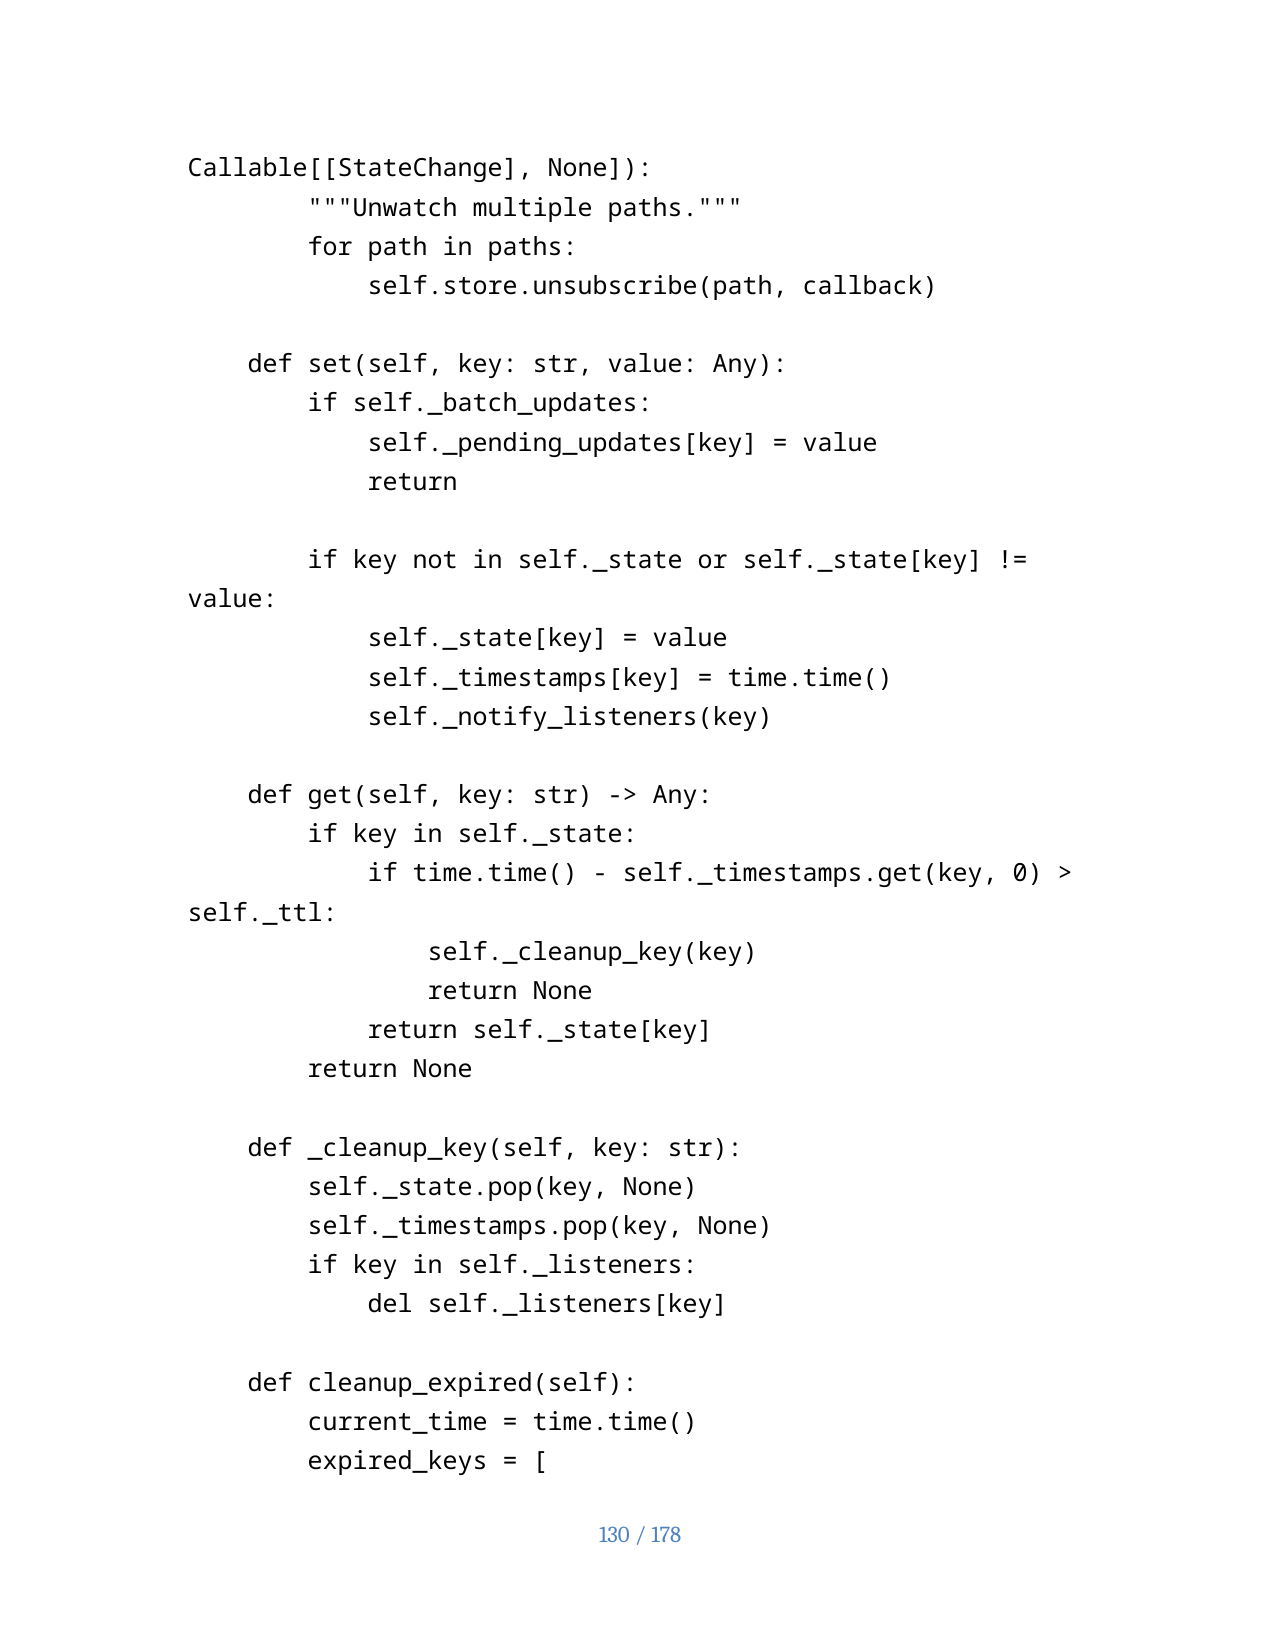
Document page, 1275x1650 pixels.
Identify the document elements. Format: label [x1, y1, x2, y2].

text [187, 150, 1087, 1477]
